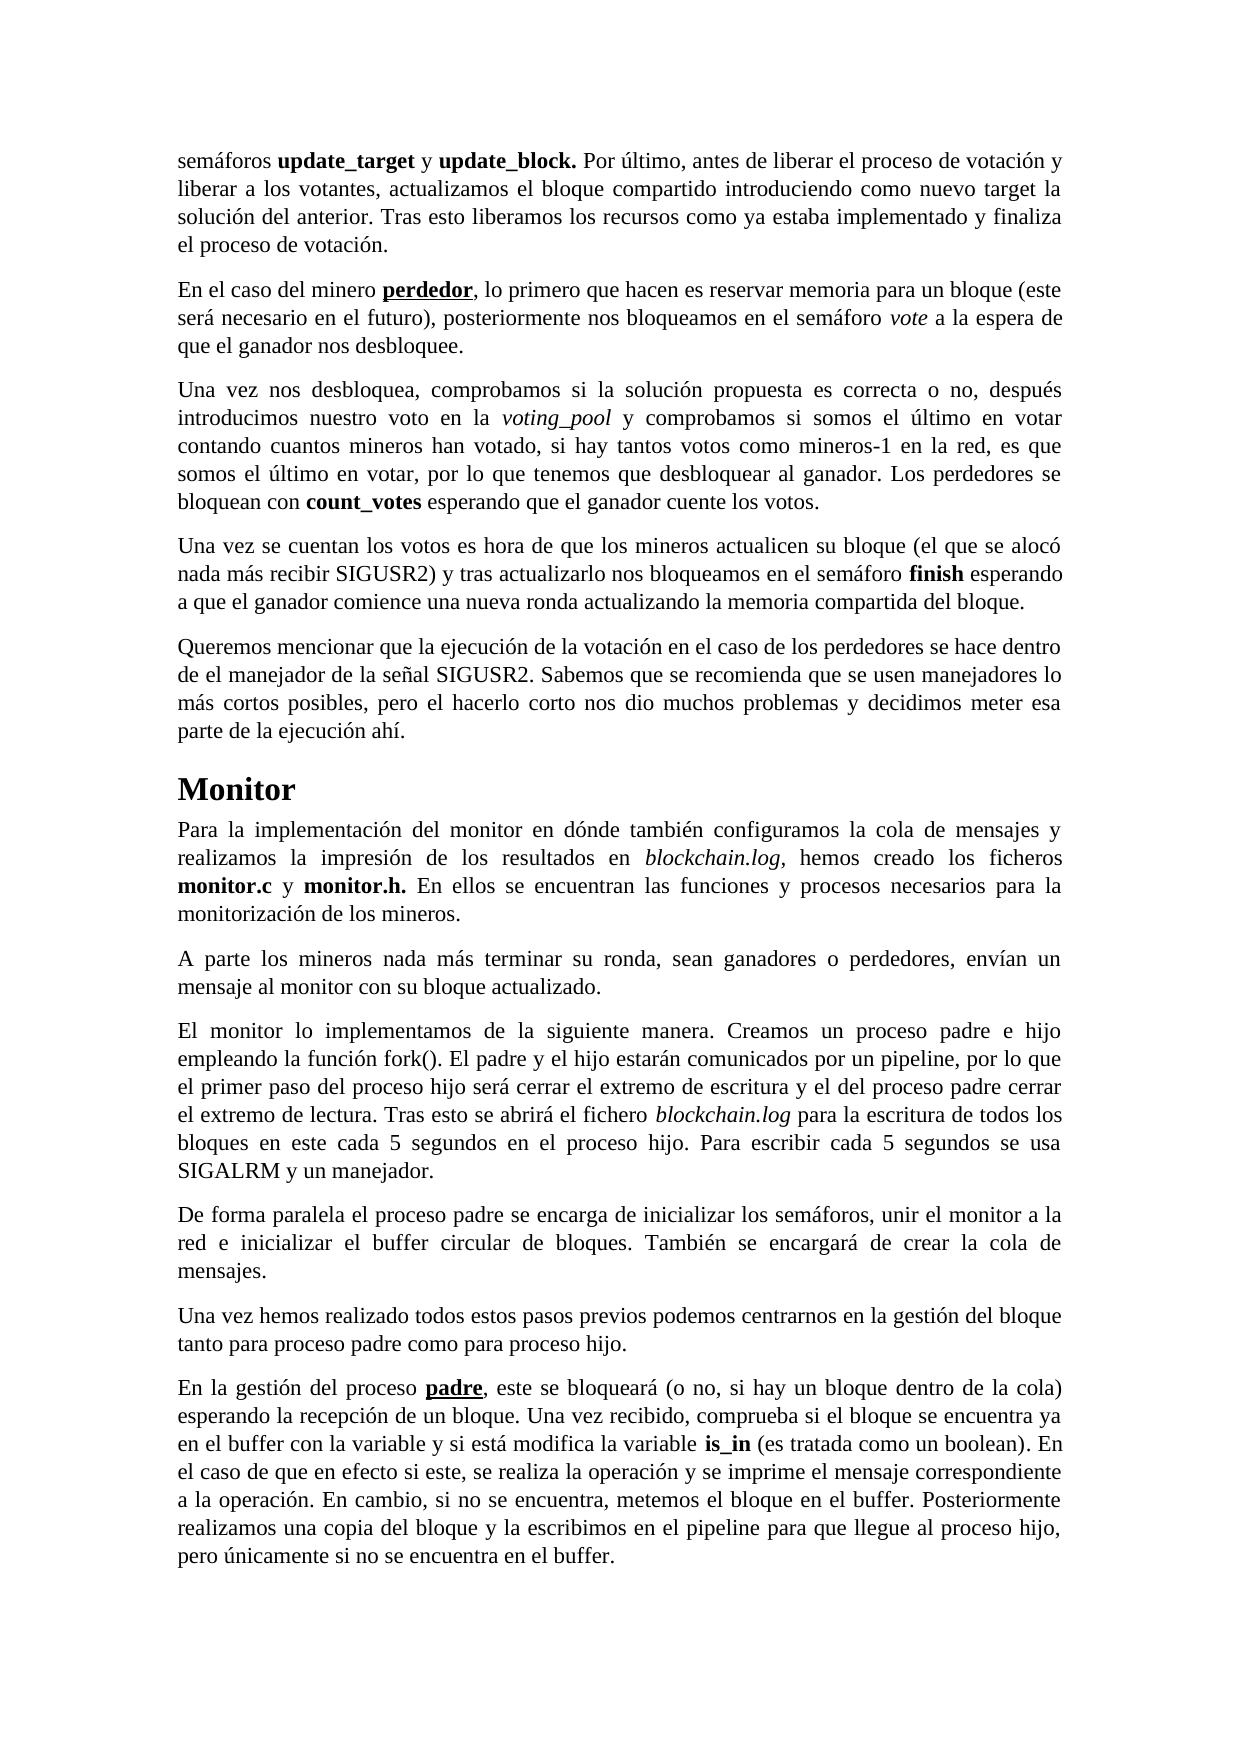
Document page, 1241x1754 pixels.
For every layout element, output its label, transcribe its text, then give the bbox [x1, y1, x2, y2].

text Para la implementación del monitor en dónde también configuramos la cola de mensajes y realizamos la impresión de los resultados en blockchain.log, hemos creado los ficheros monitor.c y monitor.h. En ellos se encuentran las funciones y procesos necesarios para la monitorización de los mineros. [177, 817, 1063, 927]
text En la gestión del proceso padre, este se bloqueará (o no, si hay un bloque dentro de la cola) esperando la recepción de un bloque. Una vez recibido, comprueba si el bloque se encuentra ya en el buffer con la variable y si está modifica la variable is_in (es tratada como un boolean). En el caso de que en efecto si este, se realiza la operación y se imprime el mensaje correspondiente a la operación. En cambio, si no se encuentra, metemos el bloque en el buffer. Posteriormente realizamos una copia del bloque y la escribimos en el pipeline para que llegue al proceso hijo, pero únicamente si no se encuentra en el buffer. [177, 1374, 1063, 1568]
subtitle Monitor [177, 770, 1063, 808]
text Una vez nos desbloquea, comprobamos si la solución propuesta es correcta o no, después introducimos nuestro voto en la voting_pool y comprobamos si somos el último en votar contando cuantos mineros han votado, si hay tantos votos como mineros-1 en la red, es que somos el último en votar, por lo que tenemos que desbloquear al ganador. Los perdedores se bloquean con count_votes esperando que el ganador cuente los votos. [177, 376, 1063, 514]
text Una vez hemos realizado todos estos pasos previos podemos centrarnos en la gestión del bloque tanto para proceso padre como para proceso hijo. [177, 1302, 1063, 1356]
text Queremos mencionar que la ejecución de la votación en el caso de los perdedores se hace dentro de el manejador de la señal SIGUSR2. Sabemos que se recomienda que se usen manejadores lo más cortos posibles, pero el hacerlo corto nos dio muchos problemas y decidimos meter esa parte de la ejecución ahí. [177, 633, 1063, 743]
text Una vez se cuentan los votos es hora de que los mineros actualicen su bloque (el que se alocó nada más recibir SIGUSR2) y tras actualizarlo nos bloqueamos en el semáforo finish esperando a que el ganador comience una nueva ronda actualizando la memoria compartida del bloque. [177, 533, 1063, 615]
text De forma paralela el proceso padre se encarga de inicializar los semáforos, unir el monitor a la red e inicializar el buffer circular de bloques. También se encargará de crear la cola de mensajes. [177, 1202, 1063, 1284]
text El monitor lo implementamos de la siguiente manera. Creamos un proceso padre e hijo empleando la función fork(). El padre y el hijo estarán comunicados por un pipeline, por lo que el primer paso del proceso hijo será cerrar el extremo de escritura y el del proceso padre cerrar el extremo de lectura. Tras esto se abrirá el fichero blockchain.log para la escritura de todos los bloques en este cada 5 segundos en el proceso hijo. Para escribir cada 5 segundos se usa SIGALRM y un manejador. [177, 1017, 1063, 1183]
text En el caso del minero perdedor, lo primero que hacen es reservar memoria para un bloque (este será necesario en el futuro), posteriormente nos bloqueamos en el semáforo vote a la espera de que el ganador nos desbloquee. [177, 276, 1063, 358]
text A parte los mineros nada más terminar su ronda, sean ganadores o perdedores, envían un mensaje al monitor con su bloque actualizado. [177, 945, 1063, 999]
